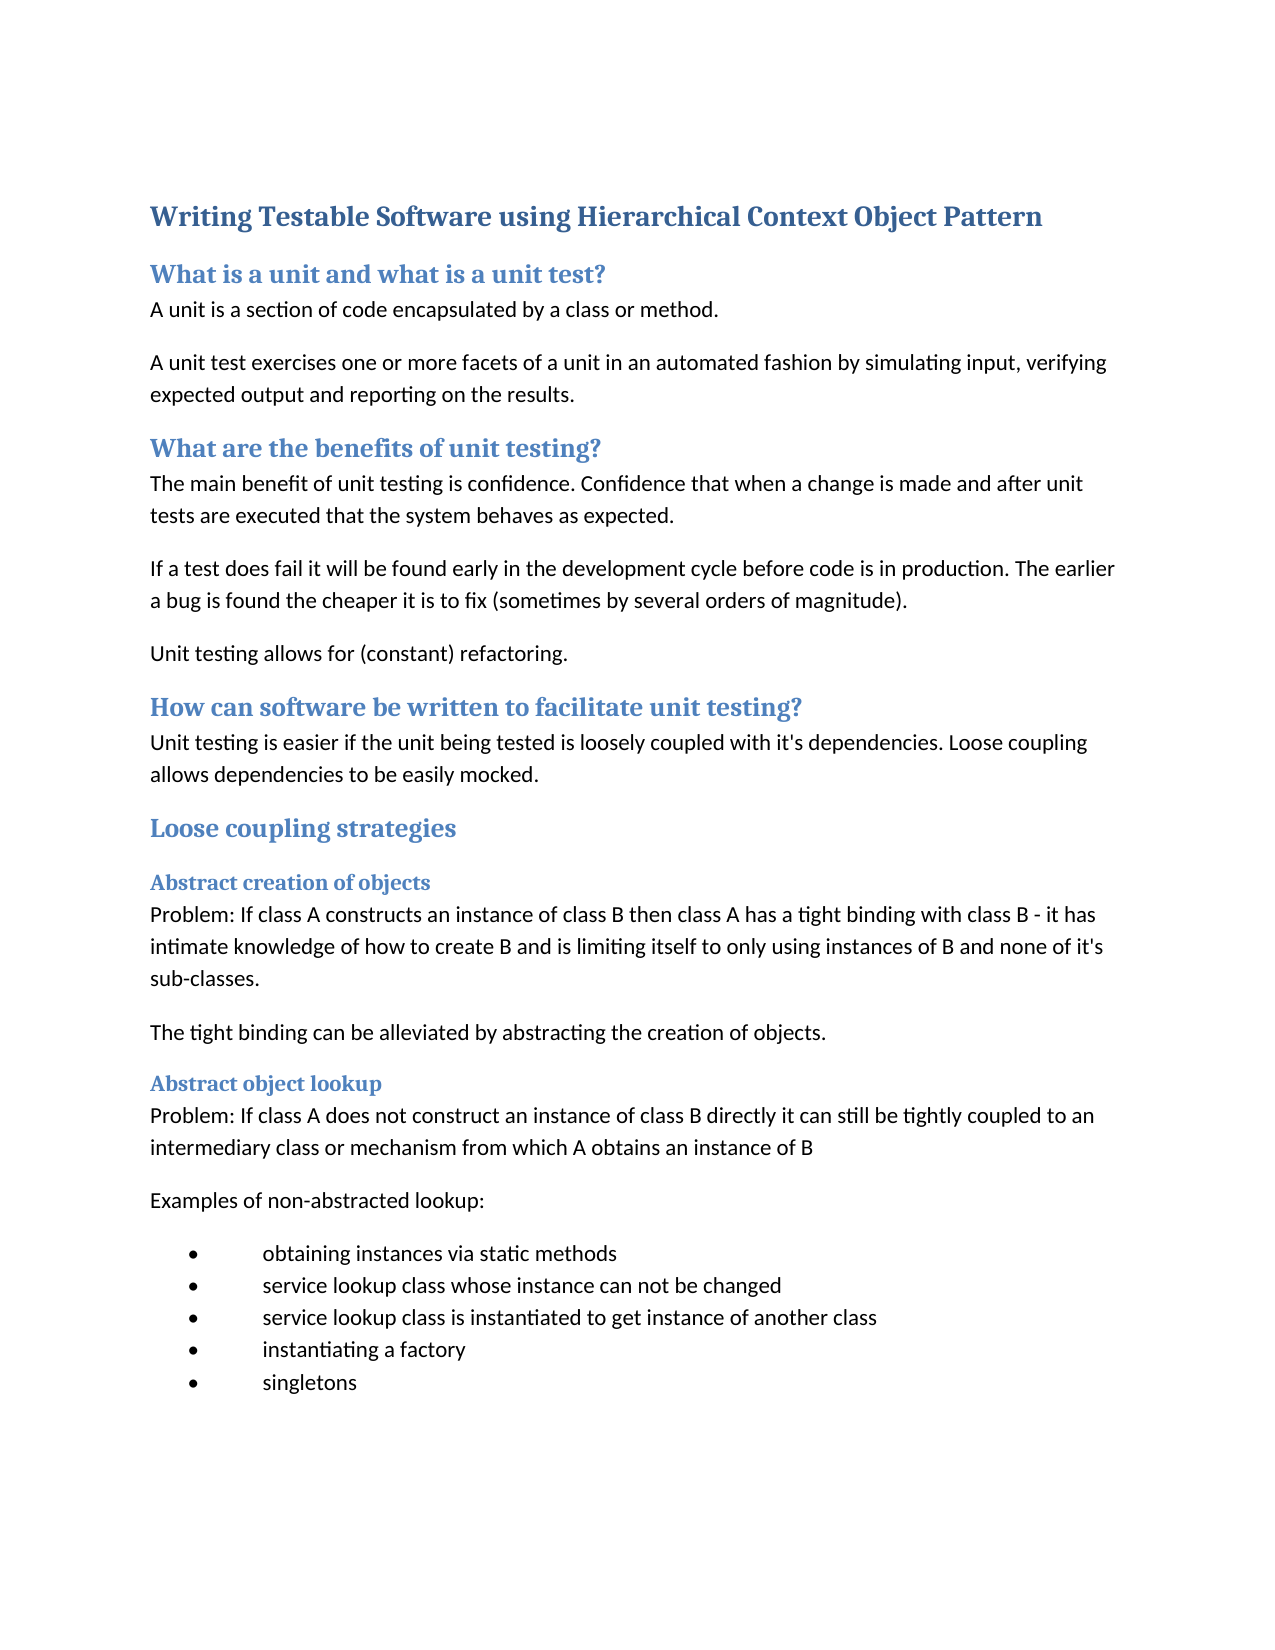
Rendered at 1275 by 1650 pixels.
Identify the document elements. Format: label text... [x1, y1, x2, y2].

subtitle What is a unit and what is a unit test? [150, 259, 1125, 291]
subtitle Abstract creation of objects [150, 870, 1125, 896]
list obtaining instances via static methods [187, 1239, 1125, 1267]
list service lookup class is instantiated to get instance of another class [187, 1303, 1125, 1331]
text Examples of non-abstracted lookup: [150, 1186, 1125, 1214]
text A unit is a section of code encapsulated by a class or method. [150, 295, 1125, 323]
subtitle How can software be written to facilitate unit testing? [150, 692, 1125, 724]
text A unit test exercises one or more facets of a unit in an automated fashion by simulating input, verifying expected output and reporting on the results. [150, 348, 1125, 408]
text The main benefit of unit testing is confidence. Confidence that when a change is made and after unit tests are executed that the system behaves as expected. [150, 469, 1125, 529]
subtitle What are the benefits of unit testing? [150, 433, 1125, 464]
list service lookup class whose instance can not be changed [187, 1271, 1125, 1299]
text Problem: If class A constructs an instance of class B then class A has a tight binding with class B - it has intimate knowledge of how to create B and is limiting itself to only using instances of B and none of it's sub-classes. [150, 900, 1125, 993]
text Problem: If class A does not construct an instance of class B directly it can still be tightly coupled to an intermediary class or mechanism from which A obtains an instance of B [150, 1101, 1125, 1161]
text Unit testing is easier if the unit being tested is loosely coupled with it's dependencies. Loose coupling allows dependencies to be easily mocked. [150, 728, 1125, 788]
text The tight binding can be alleviated by abstracting the creation of objects. [150, 1018, 1125, 1046]
text Unit testing allows for (constant) refactoring. [150, 639, 1125, 667]
subtitle Loose coupling strategies [150, 813, 1125, 844]
list instantiating a factory [187, 1336, 1125, 1364]
text If a test does fail it will be found early in the development cycle before code is in production. The earlier a bug is found the cheaper it is to fix (sometimes by several orders of magnitude). [150, 554, 1125, 614]
subtitle Writing Testable Software using Hierarchical Context Object Pattern [150, 200, 1125, 233]
list singletons [187, 1368, 1125, 1396]
subtitle Abstract object lookup [150, 1071, 1125, 1097]
